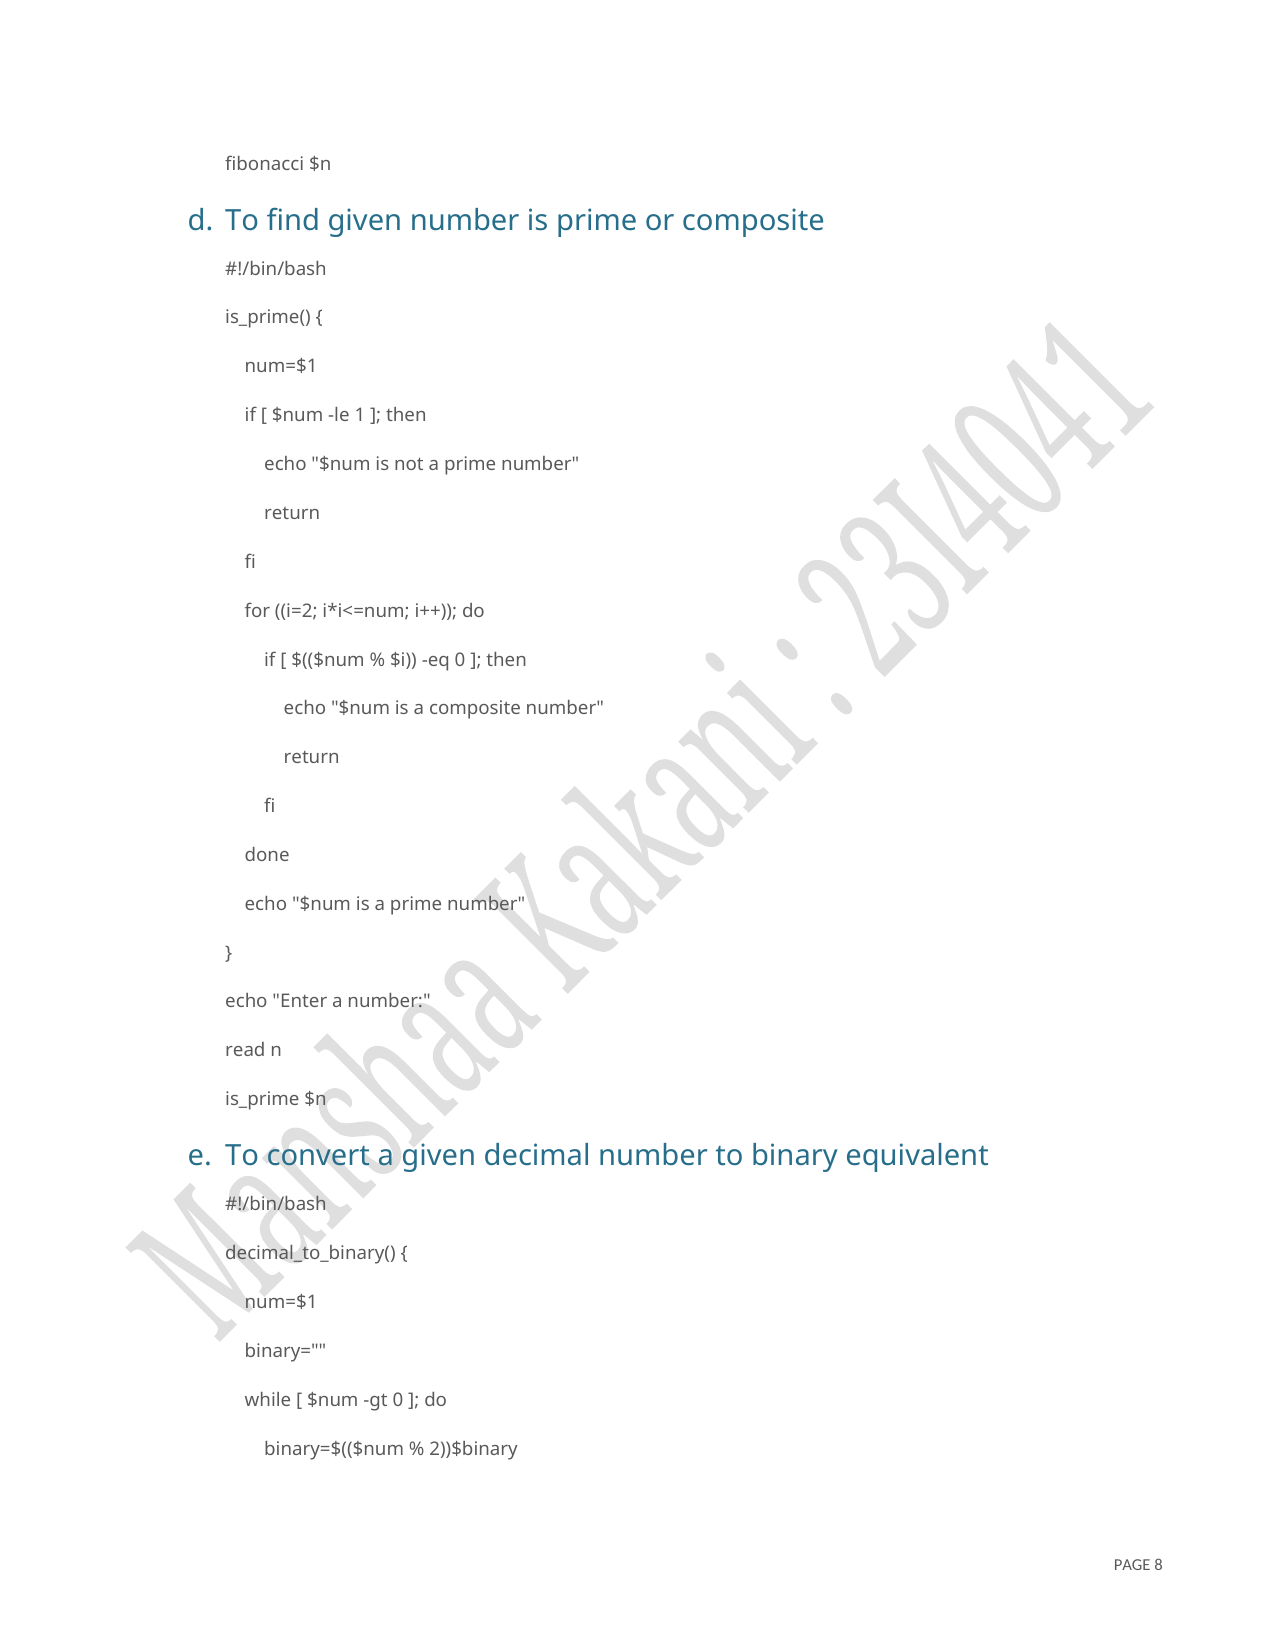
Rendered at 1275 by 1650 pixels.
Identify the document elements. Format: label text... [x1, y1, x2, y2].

text decimal_to_binary() { [225, 1239, 1162, 1265]
text return [225, 743, 1162, 769]
text echo "$num is not a prime number" [225, 450, 1162, 476]
text if [ $num -le 1 ]; then [225, 402, 1162, 427]
text num=$1 [225, 353, 1162, 378]
text for ((i=2; i*i<=num; i++)); do [225, 597, 1162, 622]
text fibonacci $n [225, 150, 1162, 176]
text while [ $num -gt 0 ]; do [225, 1386, 1162, 1411]
subtitle To find given number is prime or composite [187, 199, 1162, 238]
text echo "$num is a composite number" [225, 695, 1162, 720]
text read n [225, 1037, 1162, 1062]
text is_prime() { [225, 304, 1162, 329]
subtitle To convert a given decimal number to binary equivalent [187, 1134, 1162, 1174]
text #!/bin/bash [225, 255, 1162, 281]
text echo "$num is a prime number" [225, 890, 1162, 916]
text fi [225, 548, 1162, 574]
text fi [225, 792, 1162, 818]
text } [225, 939, 1162, 964]
text return [225, 499, 1162, 525]
text if [ $(($num % $i)) -eq 0 ]; then [225, 646, 1162, 671]
text done [225, 841, 1162, 867]
text echo "Enter a number:" [225, 988, 1162, 1013]
text #!/bin/bash [225, 1191, 1162, 1216]
text binary=$(($num % 2))$binary [225, 1435, 1162, 1460]
text num=$1 [225, 1288, 1162, 1314]
text is_prime $n [225, 1086, 1162, 1111]
text binary="" [225, 1337, 1162, 1363]
